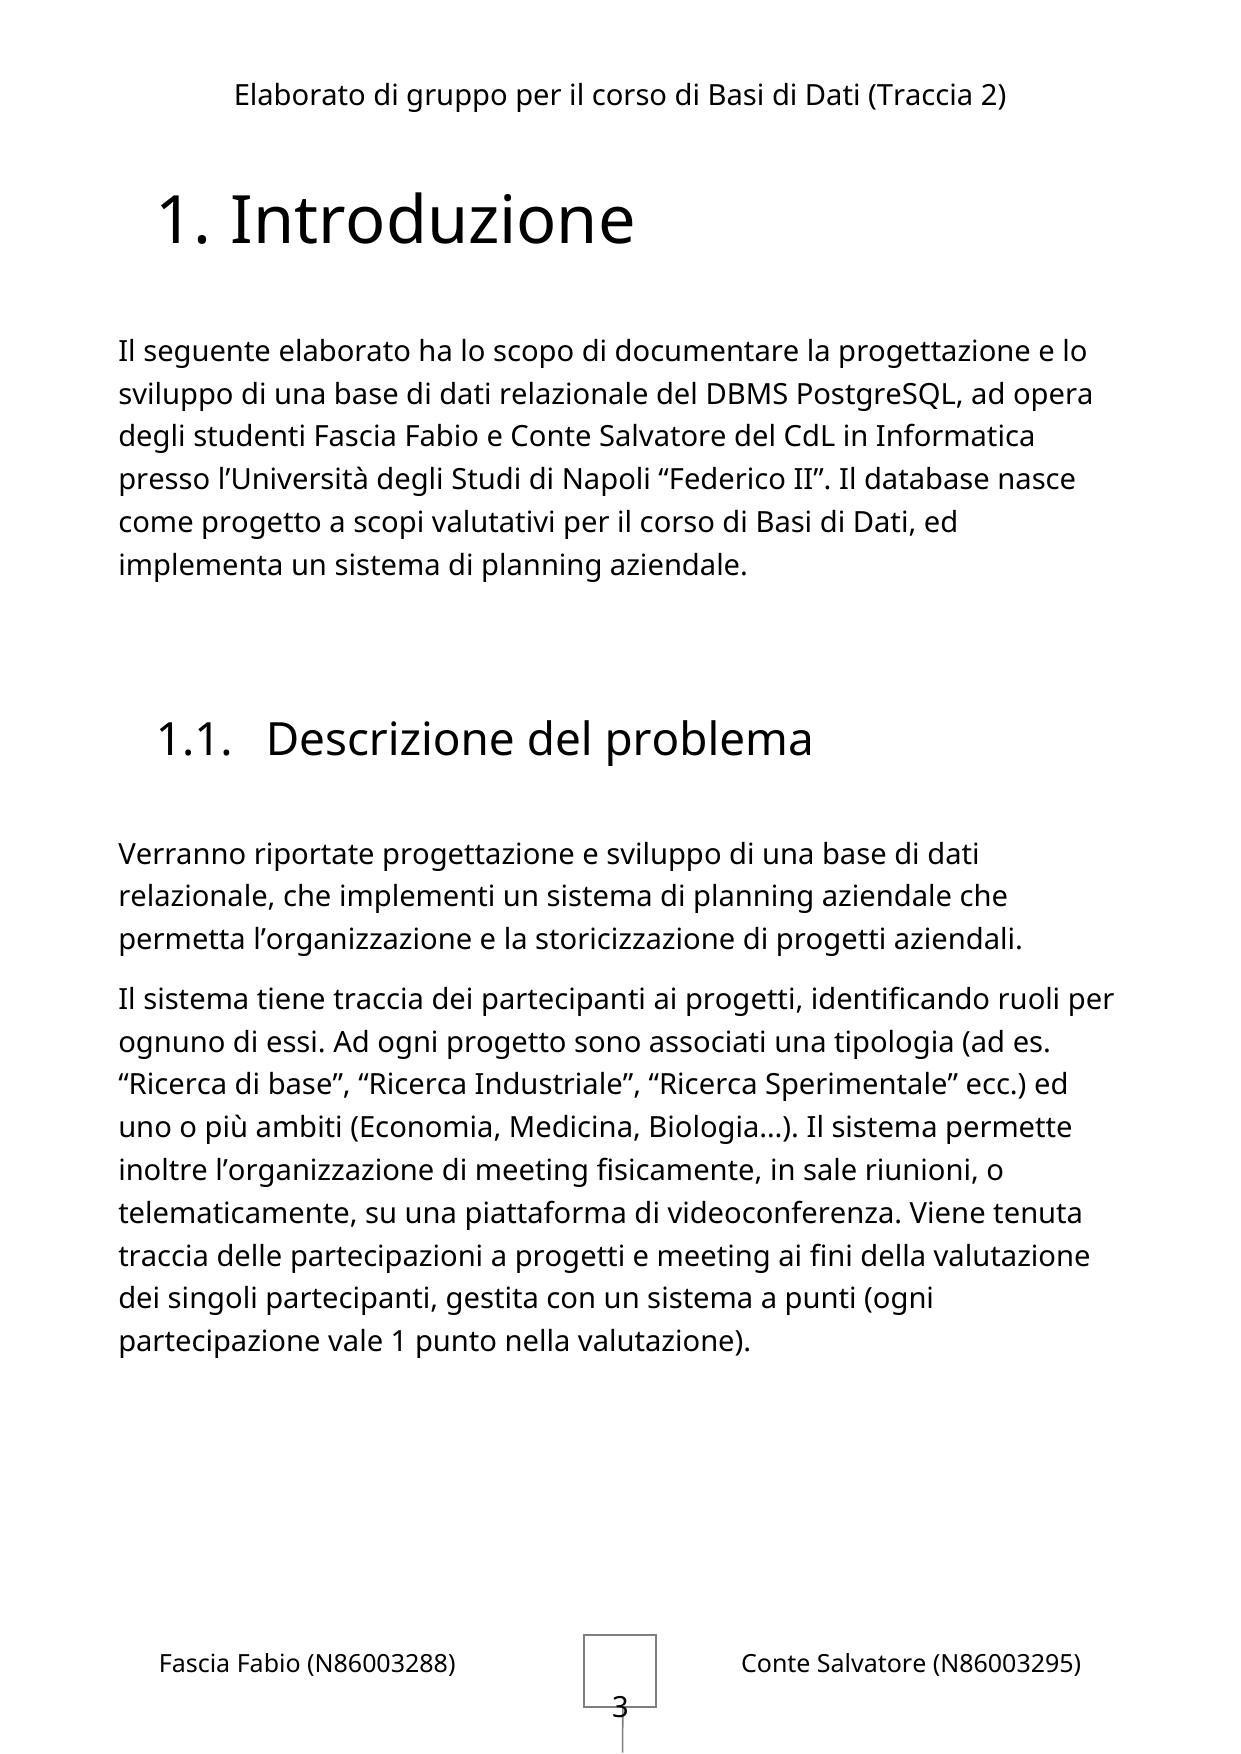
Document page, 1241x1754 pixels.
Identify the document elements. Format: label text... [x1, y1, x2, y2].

text Verranno riportate progettazione e sviluppo di una base di dati relazionale, che implementi un sistema di planning aziendale che permetta l’organizzazione e la storicizzazione di progetti aziendali. [118, 833, 1122, 958]
subtitle Introduzione [156, 173, 1122, 263]
subtitle Descrizione del problema [156, 706, 1122, 768]
text Il sistema tiene traccia dei partecipanti ai progetti, identificando ruoli per ognuno di essi. Ad ogni progetto sono associati una tipologia (ad es. “Ricerca di base”, “Ricerca Industriale”, “Ricerca Sperimentale” ecc.) ed uno o più ambiti (Economia, Medicina, Biologia…). Il sistema permette inoltre l’organizzazione di meeting fisicamente, in sale riunioni, o telematicamente, su una piattaforma di videoconferenza. Viene tenuta traccia delle partecipazioni a progetti e meeting ai fini della valutazione dei singoli partecipanti, gestita con un sistema a punti (ogni partecipazione vale 1 punto nella valutazione). [118, 978, 1122, 1360]
text Il seguente elaborato ha lo scopo di documentare la progettazione e lo sviluppo di una base di dati relazionale del DBMS PostgreSQL, ad opera degli studenti Fascia Fabio e Conte Salvatore del CdL in Informatica presso l’Università degli Studi di Napoli “Federico II”. Il database nasce come progetto a scopi valutativi per il corso di Basi di Dati, ed implementa un sistema di planning aziendale. [118, 330, 1122, 584]
